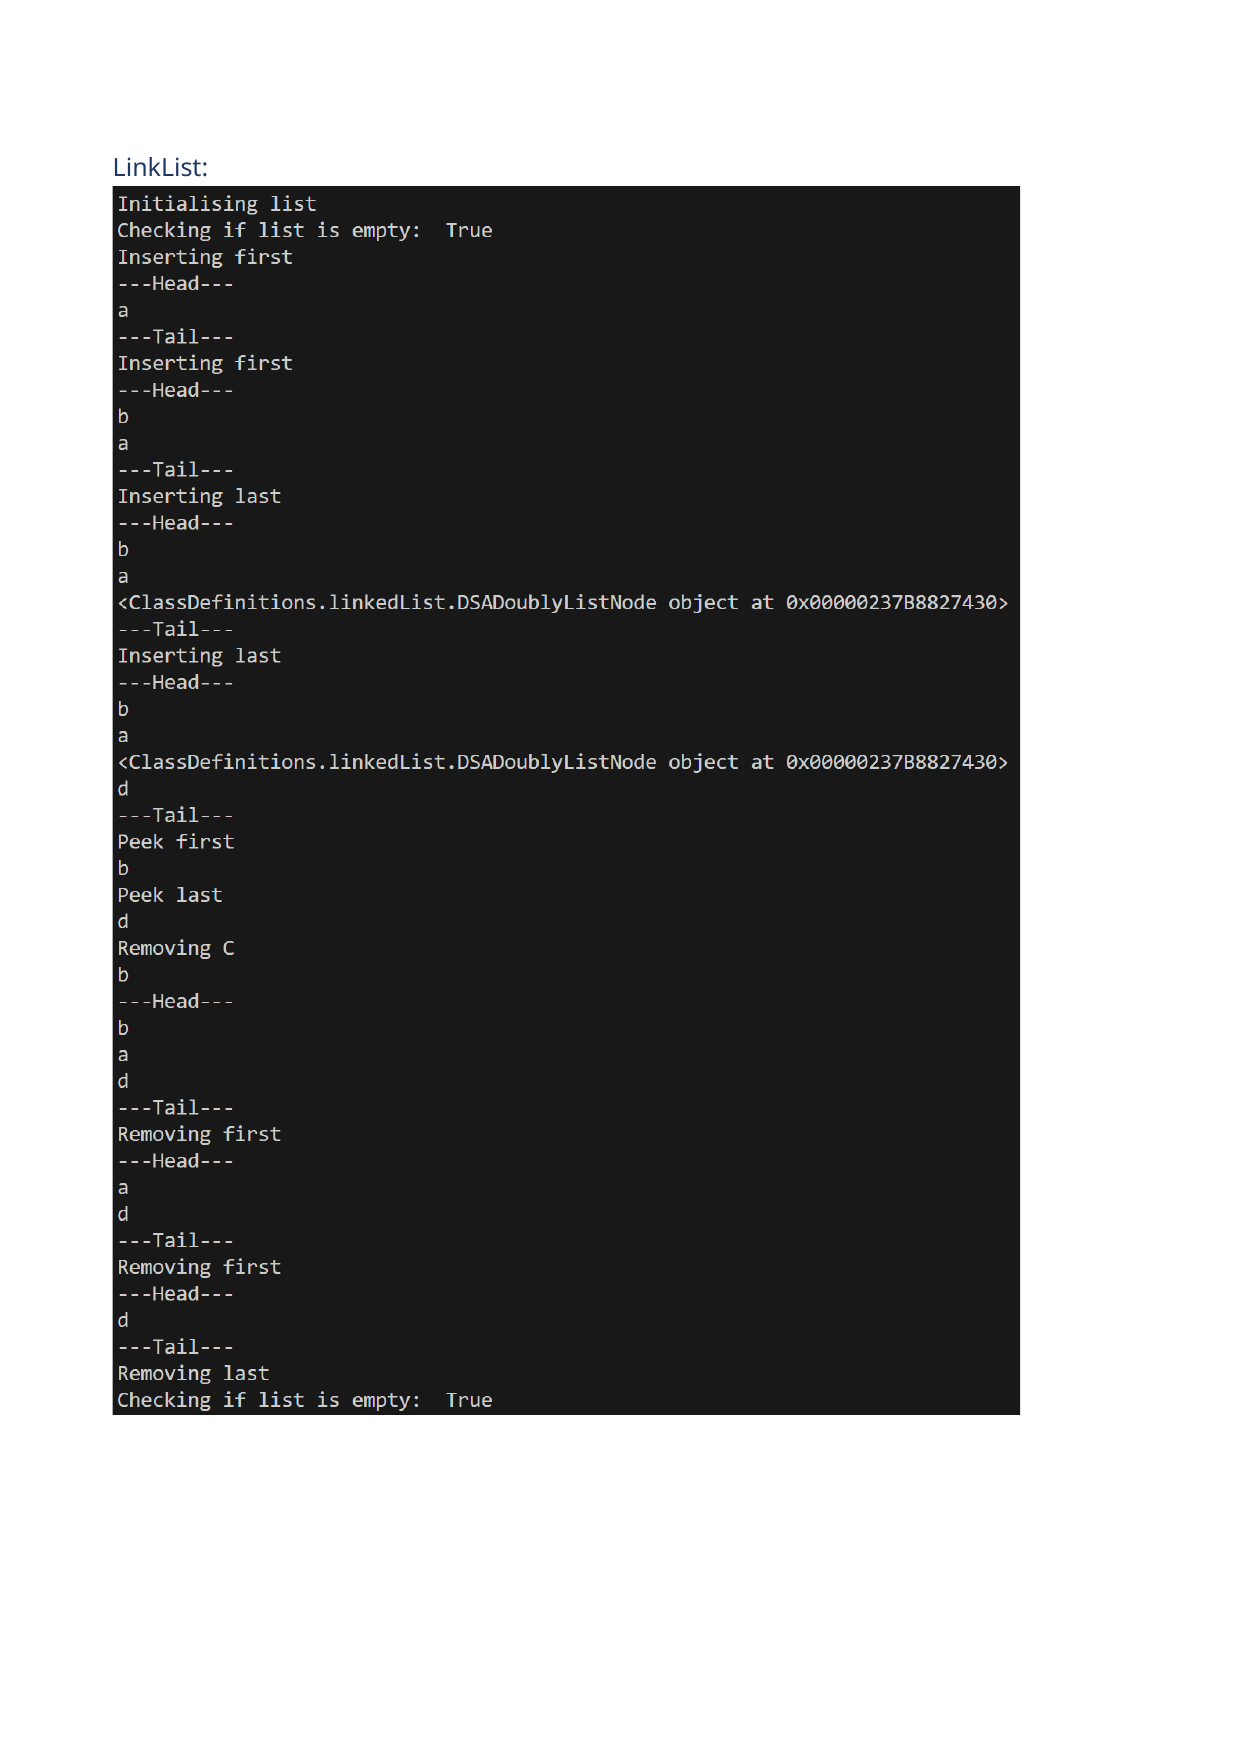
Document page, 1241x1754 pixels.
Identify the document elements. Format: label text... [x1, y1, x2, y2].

picture [112, 186, 1021, 1415]
subtitle LinkList: [112, 150, 1128, 184]
